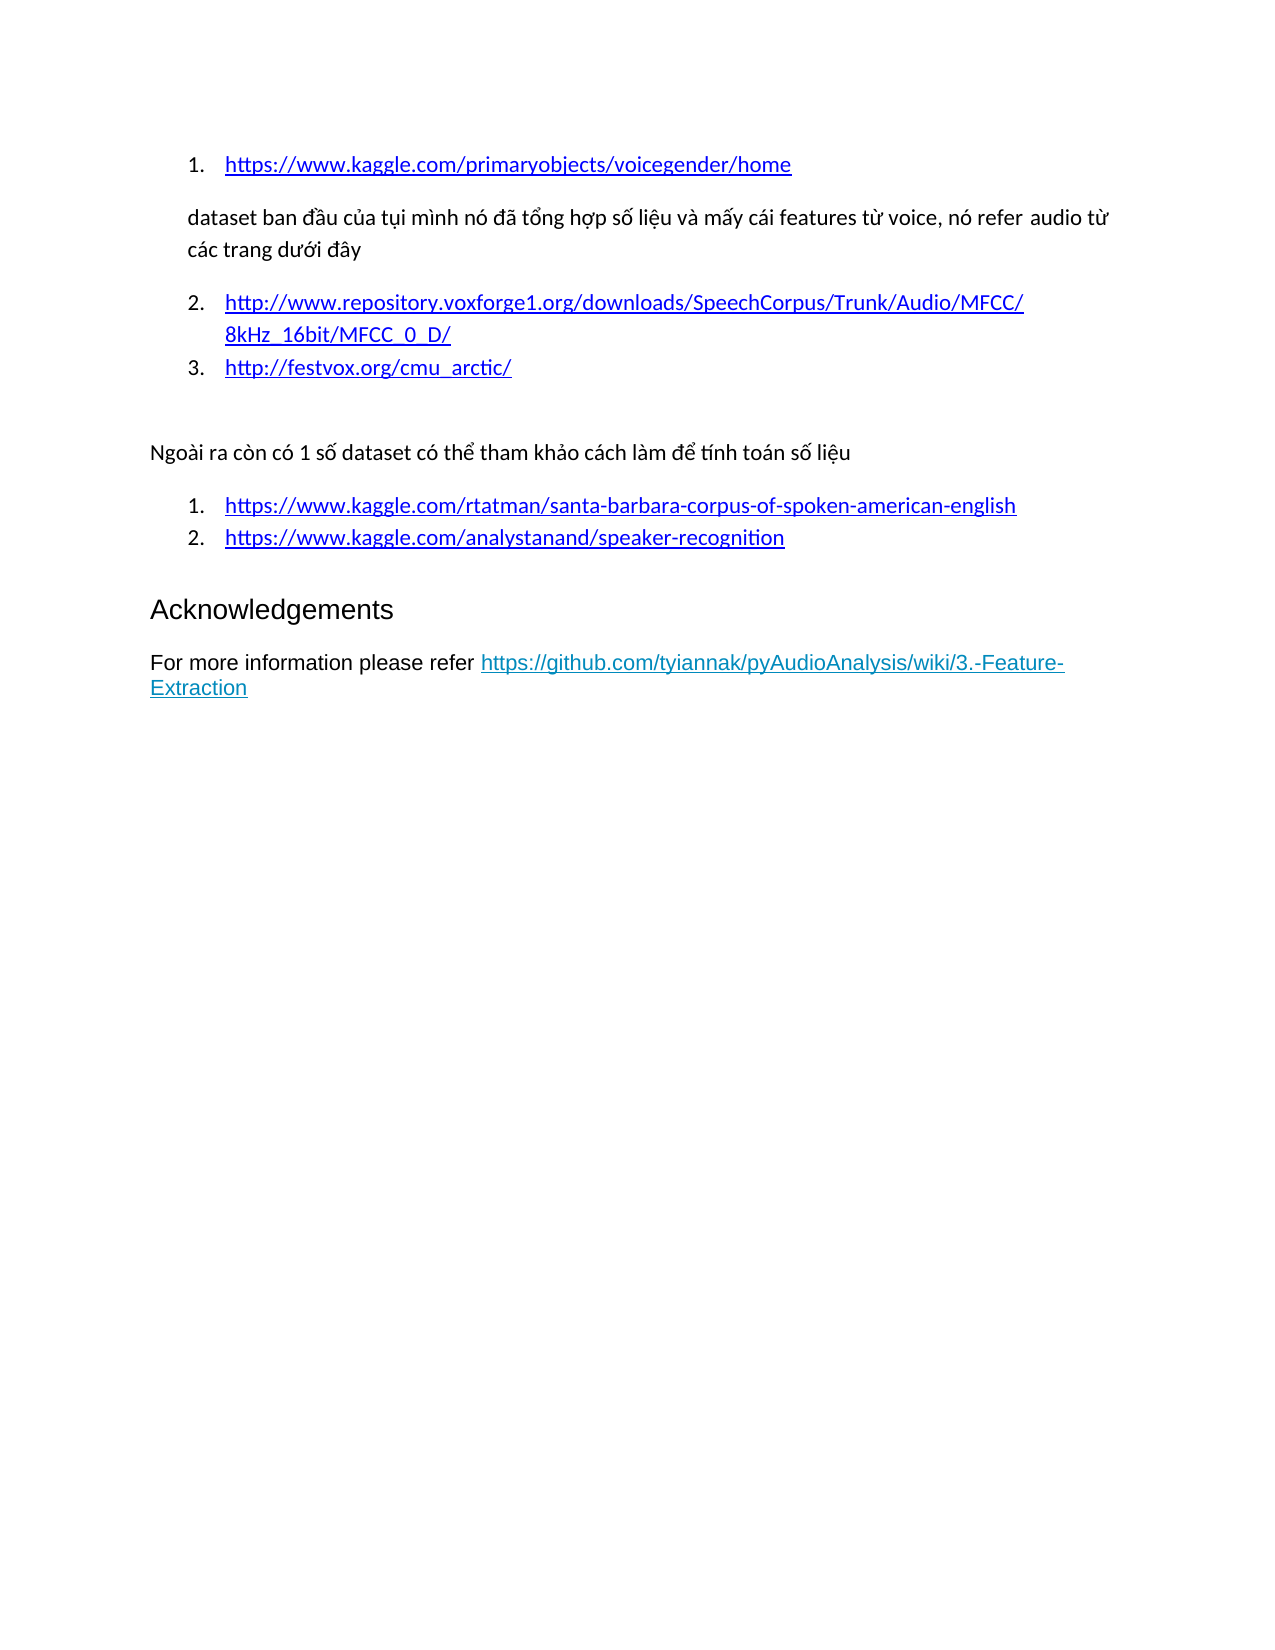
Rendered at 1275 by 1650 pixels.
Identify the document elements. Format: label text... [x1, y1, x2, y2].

list http://festvox.org/cmu_arctic/ [187, 353, 1125, 381]
list https://www.kaggle.com/primaryobjects/voicegender/home [187, 150, 1125, 178]
text dataset ban đầu của tụi mình nó đã tổng hợp số liệu và mấy cái features từ voice, nó refer audio từ các trang dưới đây [187, 203, 1125, 263]
list https://www.kaggle.com/analystanand/speaker-recognition [187, 523, 1125, 551]
text For more information please refer https://github.com/tyiannak/pyAudioAnalysis/wiki/3.-Feature-Extraction [150, 650, 1125, 701]
text Ngoài ra còn có 1 số dataset có thể tham khảo cách làm để tính toán số liệu [150, 438, 1125, 466]
list https://www.kaggle.com/rtatman/santa-barbara-corpus-of-spoken-american-english [187, 491, 1125, 519]
subtitle Acknowledgements [150, 593, 1125, 625]
list http://www.repository.voxforge1.org/downloads/SpeechCorpus/Trunk/Audio/MFCC/8kHz_16bit/MFCC_0_D/ [187, 288, 1125, 348]
